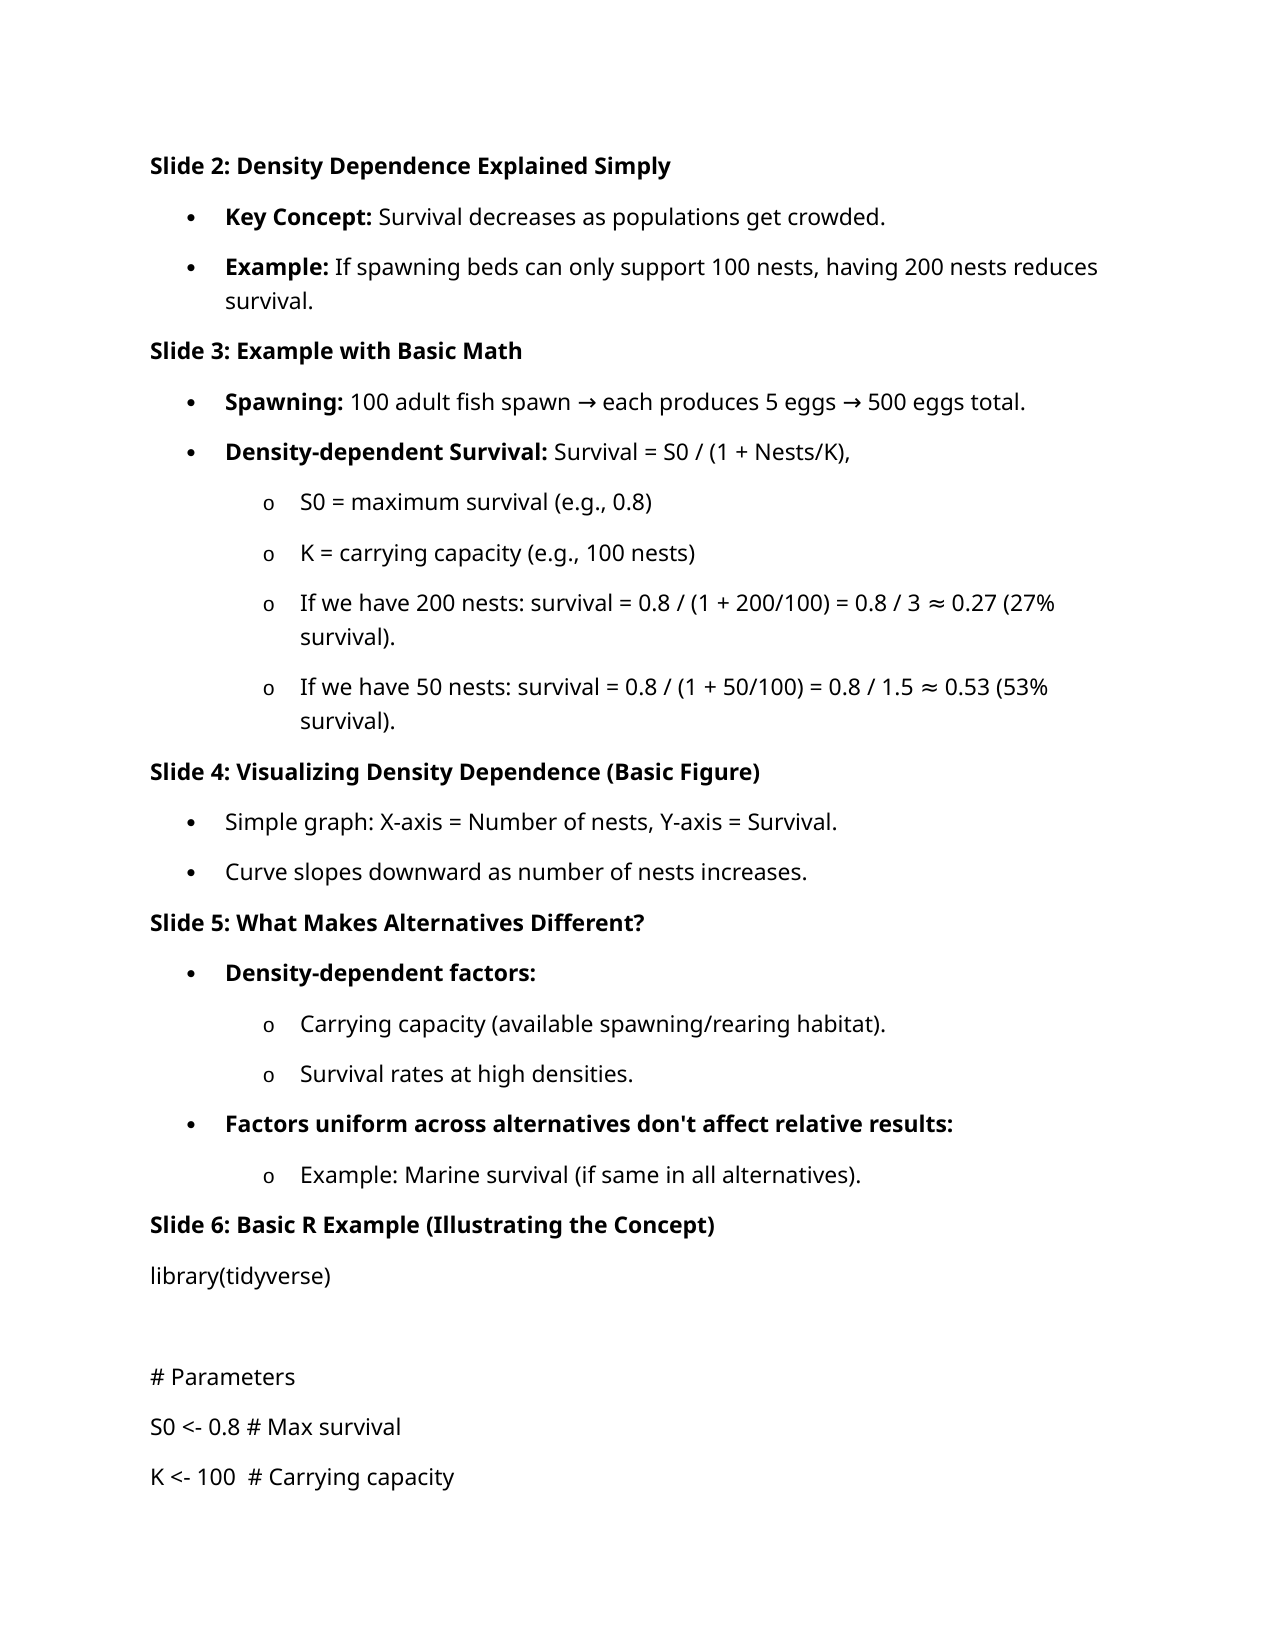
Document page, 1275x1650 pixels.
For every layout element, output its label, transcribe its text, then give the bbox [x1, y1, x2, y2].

text Slide 4: Visualizing Density Dependence (Basic Figure) [150, 755, 1125, 787]
list Survival rates at high densities. [262, 1058, 1125, 1089]
list Density-dependent Survival: Survival = S0 / (1 + Nests/K), [187, 436, 1125, 467]
list Key Concept: Survival decreases as populations get crowded. [187, 200, 1125, 232]
list Spawning: 100 adult fish spawn → each produces 5 eggs → 500 eggs total. [187, 385, 1125, 417]
list Density-dependent factors: [187, 957, 1125, 988]
list Simple graph: X-axis = Number of nests, Y-axis = Survival. [187, 806, 1125, 837]
text S0 <- 0.8 # Max survival [150, 1411, 1125, 1442]
list Factors uniform across alternatives don't affect relative results: [187, 1108, 1125, 1139]
list If we have 50 nests: survival = 0.8 / (1 + 50/100) = 0.8 / 1.5 ≈ 0.53 (53% survival). [262, 671, 1125, 736]
list Carrying capacity (available spawning/rearing habitat). [262, 1007, 1125, 1039]
list Example: Marine survival (if same in all alternatives). [262, 1159, 1125, 1190]
text Slide 3: Example with Basic Math [150, 335, 1125, 366]
text Slide 6: Basic R Example (Illustrating the Concept) [150, 1209, 1125, 1240]
list Curve slopes downward as number of nests increases. [187, 856, 1125, 887]
list S0 = maximum survival (e.g., 0.8) [262, 486, 1125, 517]
text K <- 100 # Carrying capacity [150, 1461, 1125, 1492]
list K = carrying capacity (e.g., 100 nests) [262, 537, 1125, 568]
list If we have 200 nests: survival = 0.8 / (1 + 200/100) = 0.8 / 3 ≈ 0.27 (27% survival). [262, 587, 1125, 652]
text library(tidyverse) [150, 1259, 1125, 1291]
text # Parameters [150, 1360, 1125, 1392]
text Slide 5: What Makes Alternatives Different? [150, 907, 1125, 938]
list Example: If spawning beds can only support 100 nests, having 200 nests reduces survival. [187, 251, 1125, 316]
text Slide 2: Density Dependence Explained Simply [150, 150, 1125, 181]
